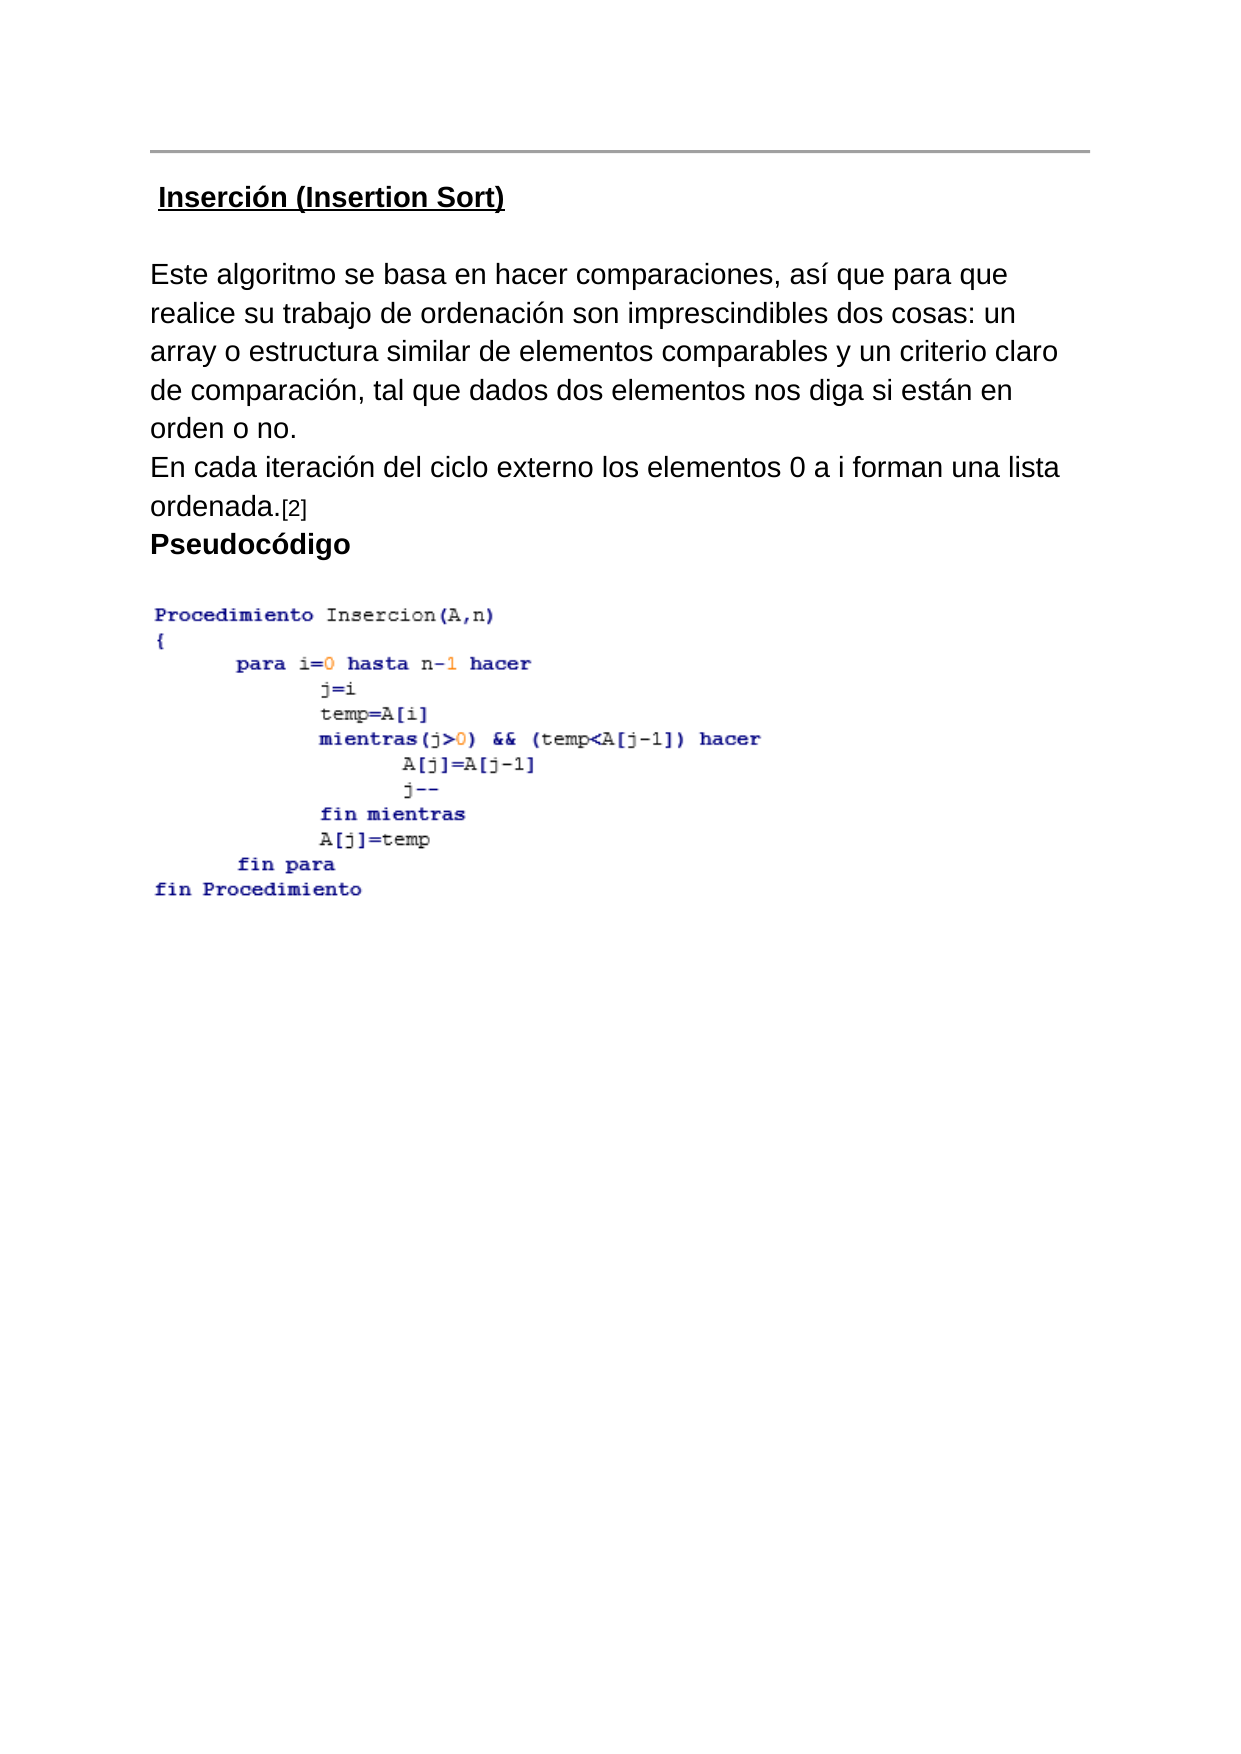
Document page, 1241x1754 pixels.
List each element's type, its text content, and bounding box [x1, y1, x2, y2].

text En cada iteración del ciclo externo los elementos 0 a i forman una lista ordenada. [150, 450, 1090, 522]
text Pseudocódigo [150, 527, 1090, 561]
picture [150, 604, 777, 905]
text Este algoritmo se basa en hacer comparaciones, así que para que realice su trabajo de ordenación son imprescindibles dos cosas: un array o estructura similar de elementos comparables y un criterio claro de comparación, tal que dados dos elementos nos diga si están en orden o no. [150, 257, 1090, 445]
text Inserción (Insertion Sort) [150, 180, 1090, 214]
